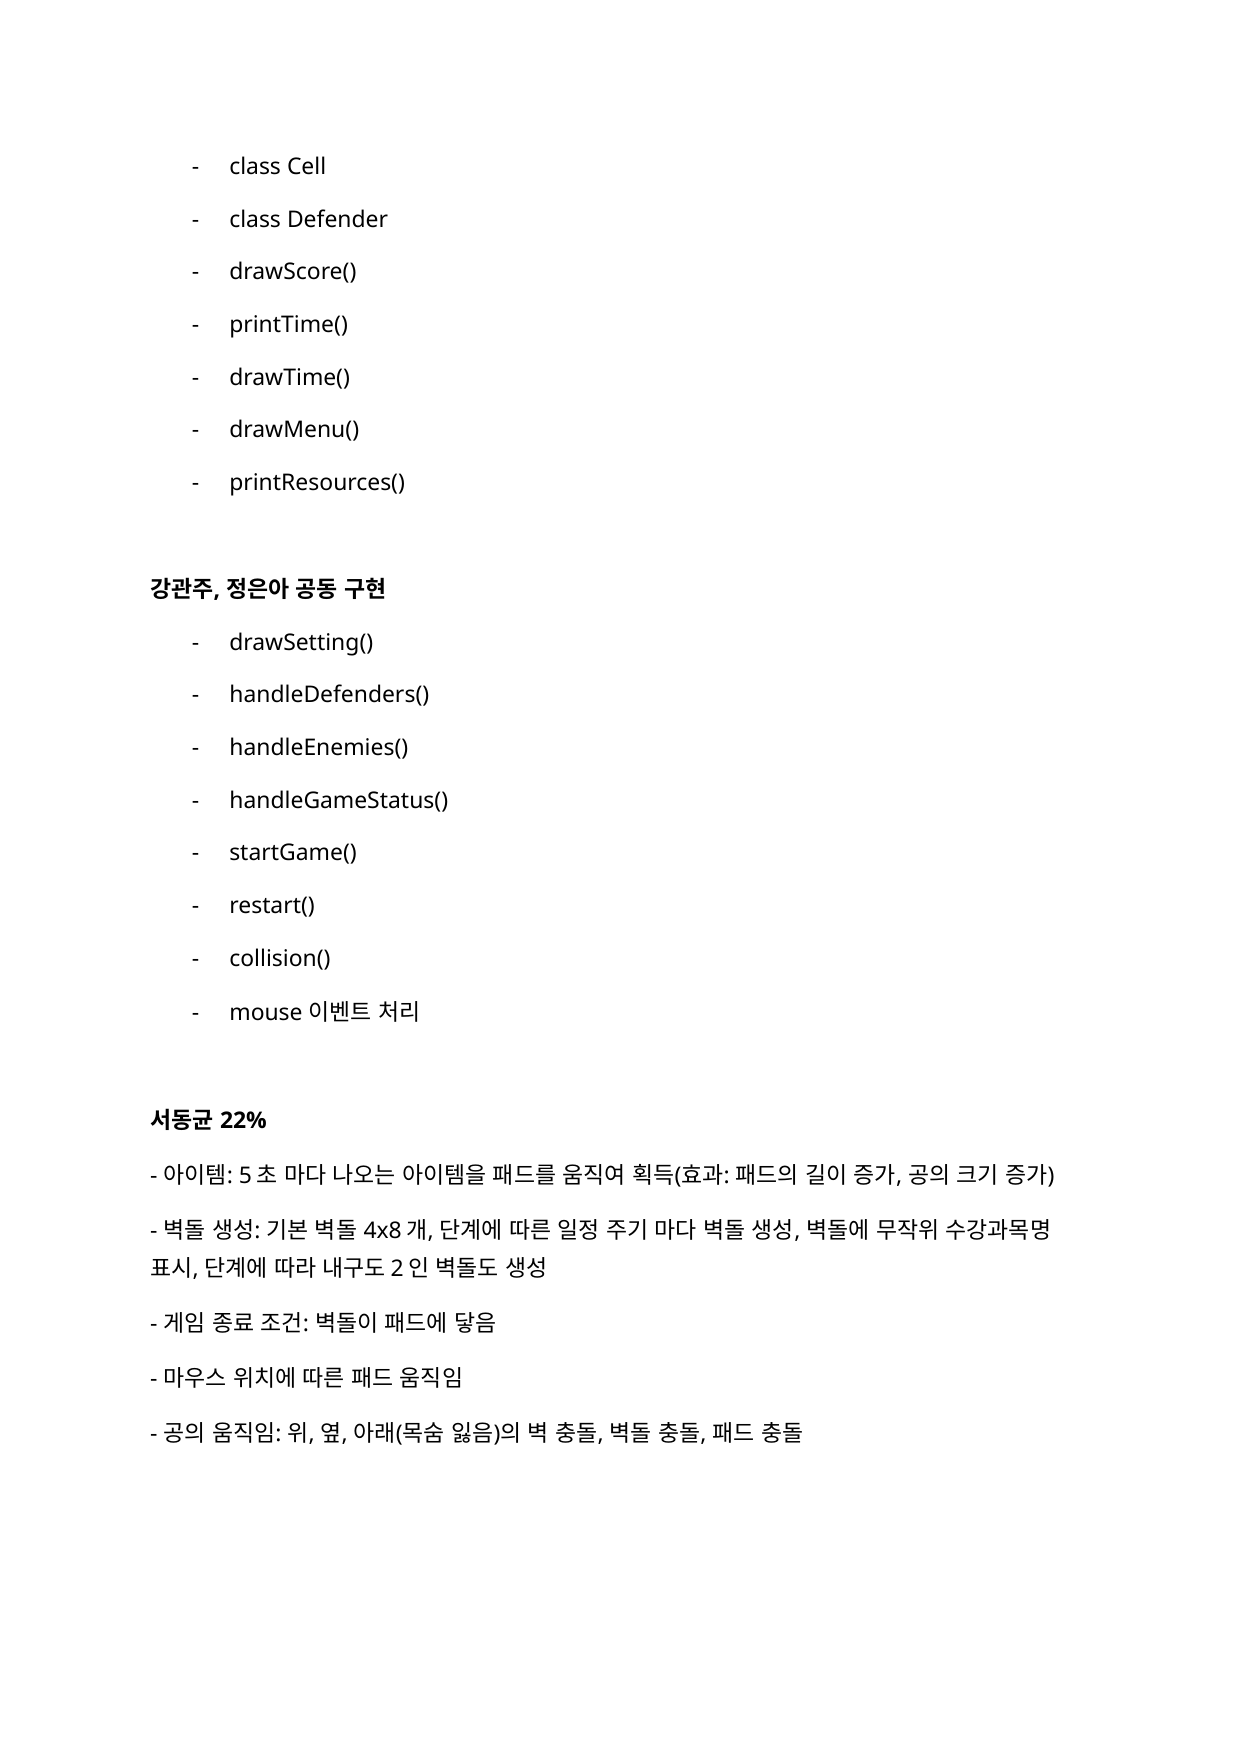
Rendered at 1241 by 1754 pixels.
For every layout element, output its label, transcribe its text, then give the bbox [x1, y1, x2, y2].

list drawTime() [192, 360, 1090, 392]
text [150, 1415, 1090, 1448]
text 강관주, 정은아 공동 구현 [150, 571, 1090, 604]
list restart() [192, 889, 1090, 920]
list printTime() [192, 308, 1090, 339]
list printResources() [192, 466, 1090, 497]
list handleDefenders() [192, 678, 1090, 710]
list collision() [192, 941, 1090, 973]
list drawSetting() [192, 626, 1090, 657]
list handleGameStatus() [192, 784, 1090, 815]
text 서동균 22% [150, 1102, 1090, 1135]
list handleEnemies() [192, 731, 1090, 762]
text - 마우스 위치에 따른 패드 움직임 [150, 1360, 1090, 1393]
text - 아이템: 5초 마다 나오는 아이템을 패드를 움직여 획득(효과: 패드의 길이 증가, 공의 크기 증가) [150, 1157, 1090, 1190]
list drawMenu() [192, 413, 1090, 444]
list drawScore() [192, 255, 1090, 286]
list class Defender [192, 203, 1090, 234]
list startGame() [192, 836, 1090, 867]
text - 벽돌 생성: 기본 벽돌 4x8개, 단계에 따른 일정 주기 마다 벽돌 생성, 벽돌에 무작위 수강과목명 표시, 단계에 따라 내구도2인 벽돌도 생성 [150, 1212, 1090, 1283]
list mouse 이벤트 처리 [192, 994, 1090, 1027]
text - 게임 종료 조건: 벽돌이 패드에 닿음 [150, 1305, 1090, 1338]
list class Cell [192, 150, 1090, 181]
